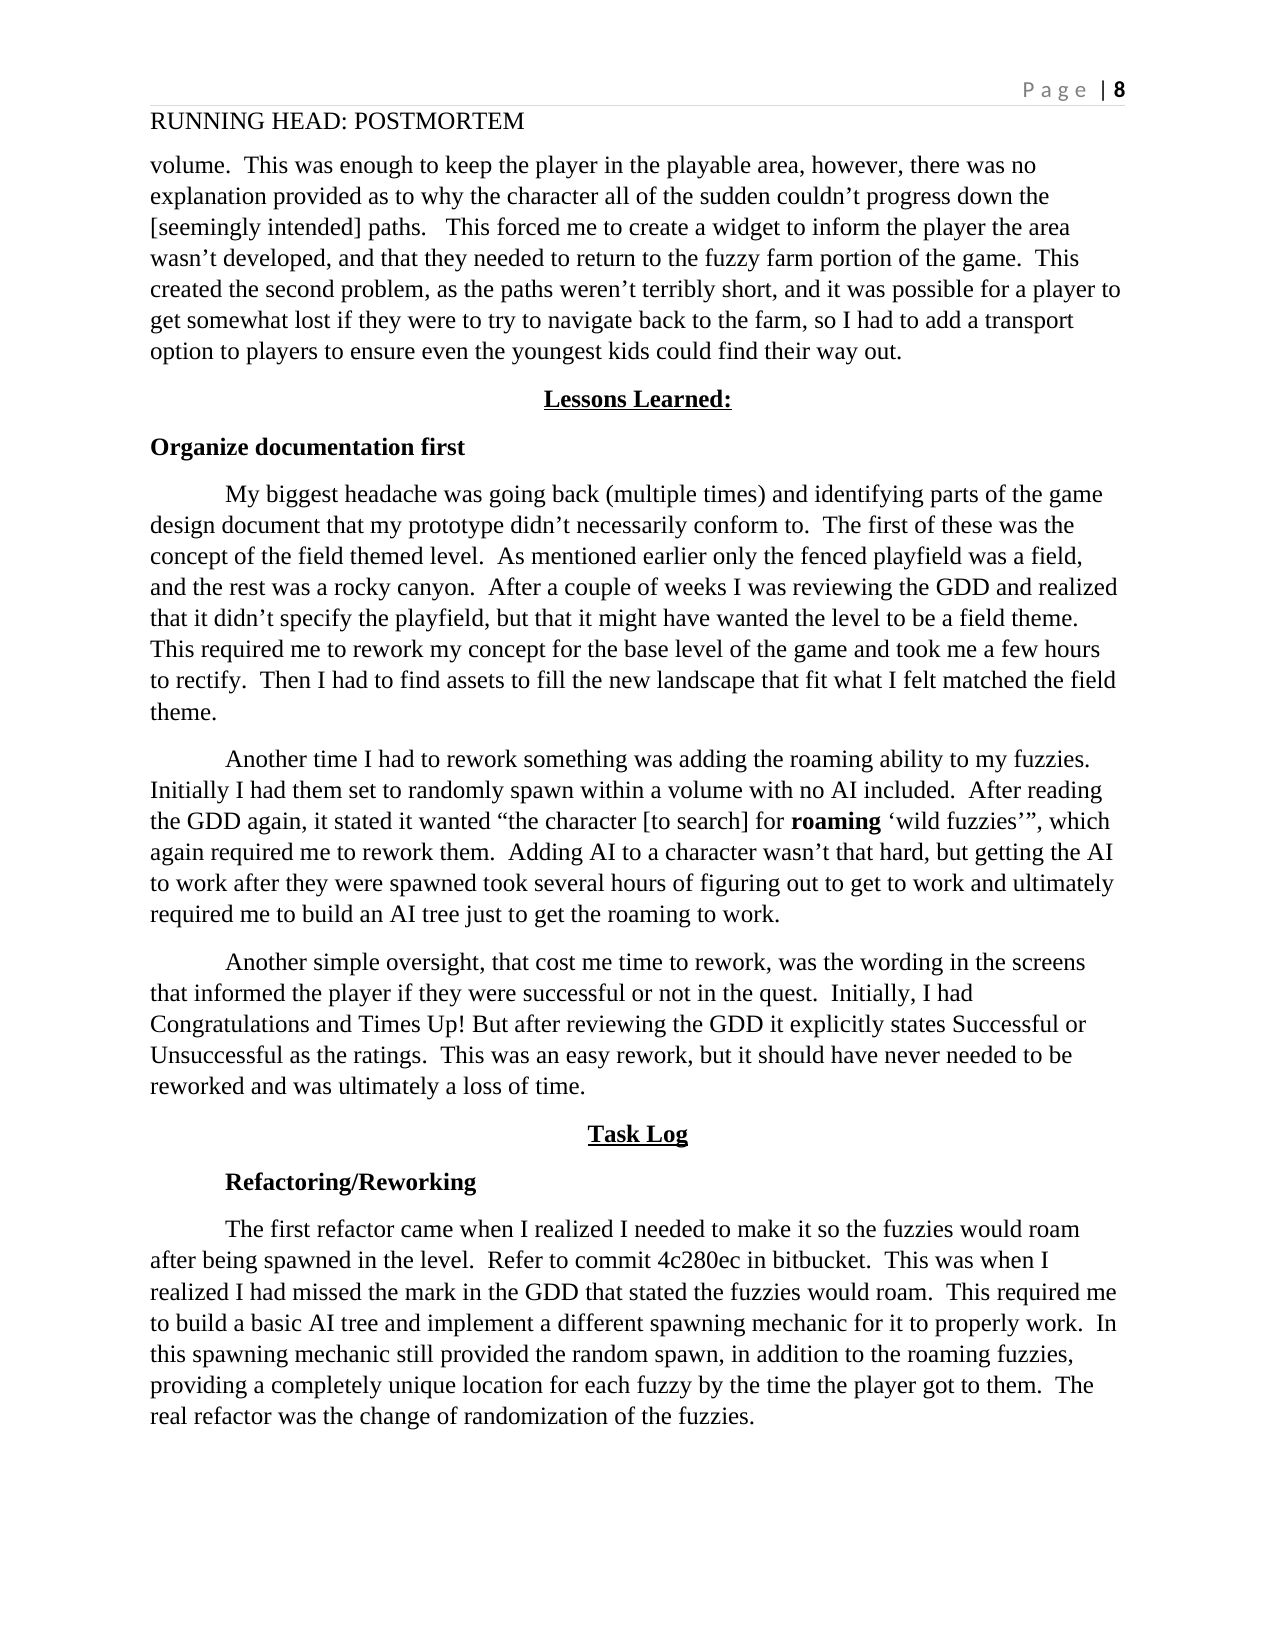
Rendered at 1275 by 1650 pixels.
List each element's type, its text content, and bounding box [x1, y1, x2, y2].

text The first refactor came when I realized I needed to make it so the fuzzies would roam after being spawned in the level. Refer to commit 4c280ec in bitbucket. This was when I realized I had missed the mark in the GDD that stated the fuzzies would roam. This required me to build a basic AI tree and implement a different spawning mechanic for it to properly work. In this spawning mechanic still provided the random spawn, in addition to the roaming fuzzies, providing a completely unique location for each fuzzy by the time the player got to them. The real refactor was the change of randomization of the fuzzies. [150, 1214, 1125, 1429]
text Another simple oversight, that cost me time to rework, was the wording in the screens that informed the player if they were successful or not in the quest. Initially, I had Congratulations and Times Up! But after reviewing the GDD it explicitly states Successful or Unsuccessful as the ratings. This was an easy rework, but it should have never needed to be reworked and was ultimately a loss of time. [150, 947, 1125, 1100]
text My biggest headache was going back (multiple times) and identifying parts of the game design document that my prototype didn’t necessarily conform to. The first of these was the concept of the field themed level. As mentioned earlier only the fenced playfield was a field, and the rest was a rocky canyon. After a couple of weeks I was reviewing the GDD and realized that it didn’t specify the playfield, but that it might have wanted the level to be a field theme. This required me to rework my concept for the base level of the game and took me a few hours to rectify. Then I had to find assets to fill the new landscape that fit what I felt matched the field theme. [150, 479, 1125, 725]
text Task Log [150, 1119, 1125, 1148]
text Organize documentation first [150, 432, 1125, 460]
text Refactoring/Reworking [150, 1167, 1125, 1196]
text Lessons Learned: [150, 384, 1125, 413]
text Another time I had to rework something was adding the roaming ability to my fuzzies. Initially I had them set to randomly spawn within a volume with no AI included. After reading the GDD again, it stated it wanted “the character [to search] for roaming ‘wild fuzzies’”, which again required me to rework them. Adding AI to a character wasn’t that hard, but getting the AI to work after they were spawned took several hours of figuring out to get to work and ultimately required me to build an AI tree just to get the roaming to work. [150, 744, 1125, 928]
